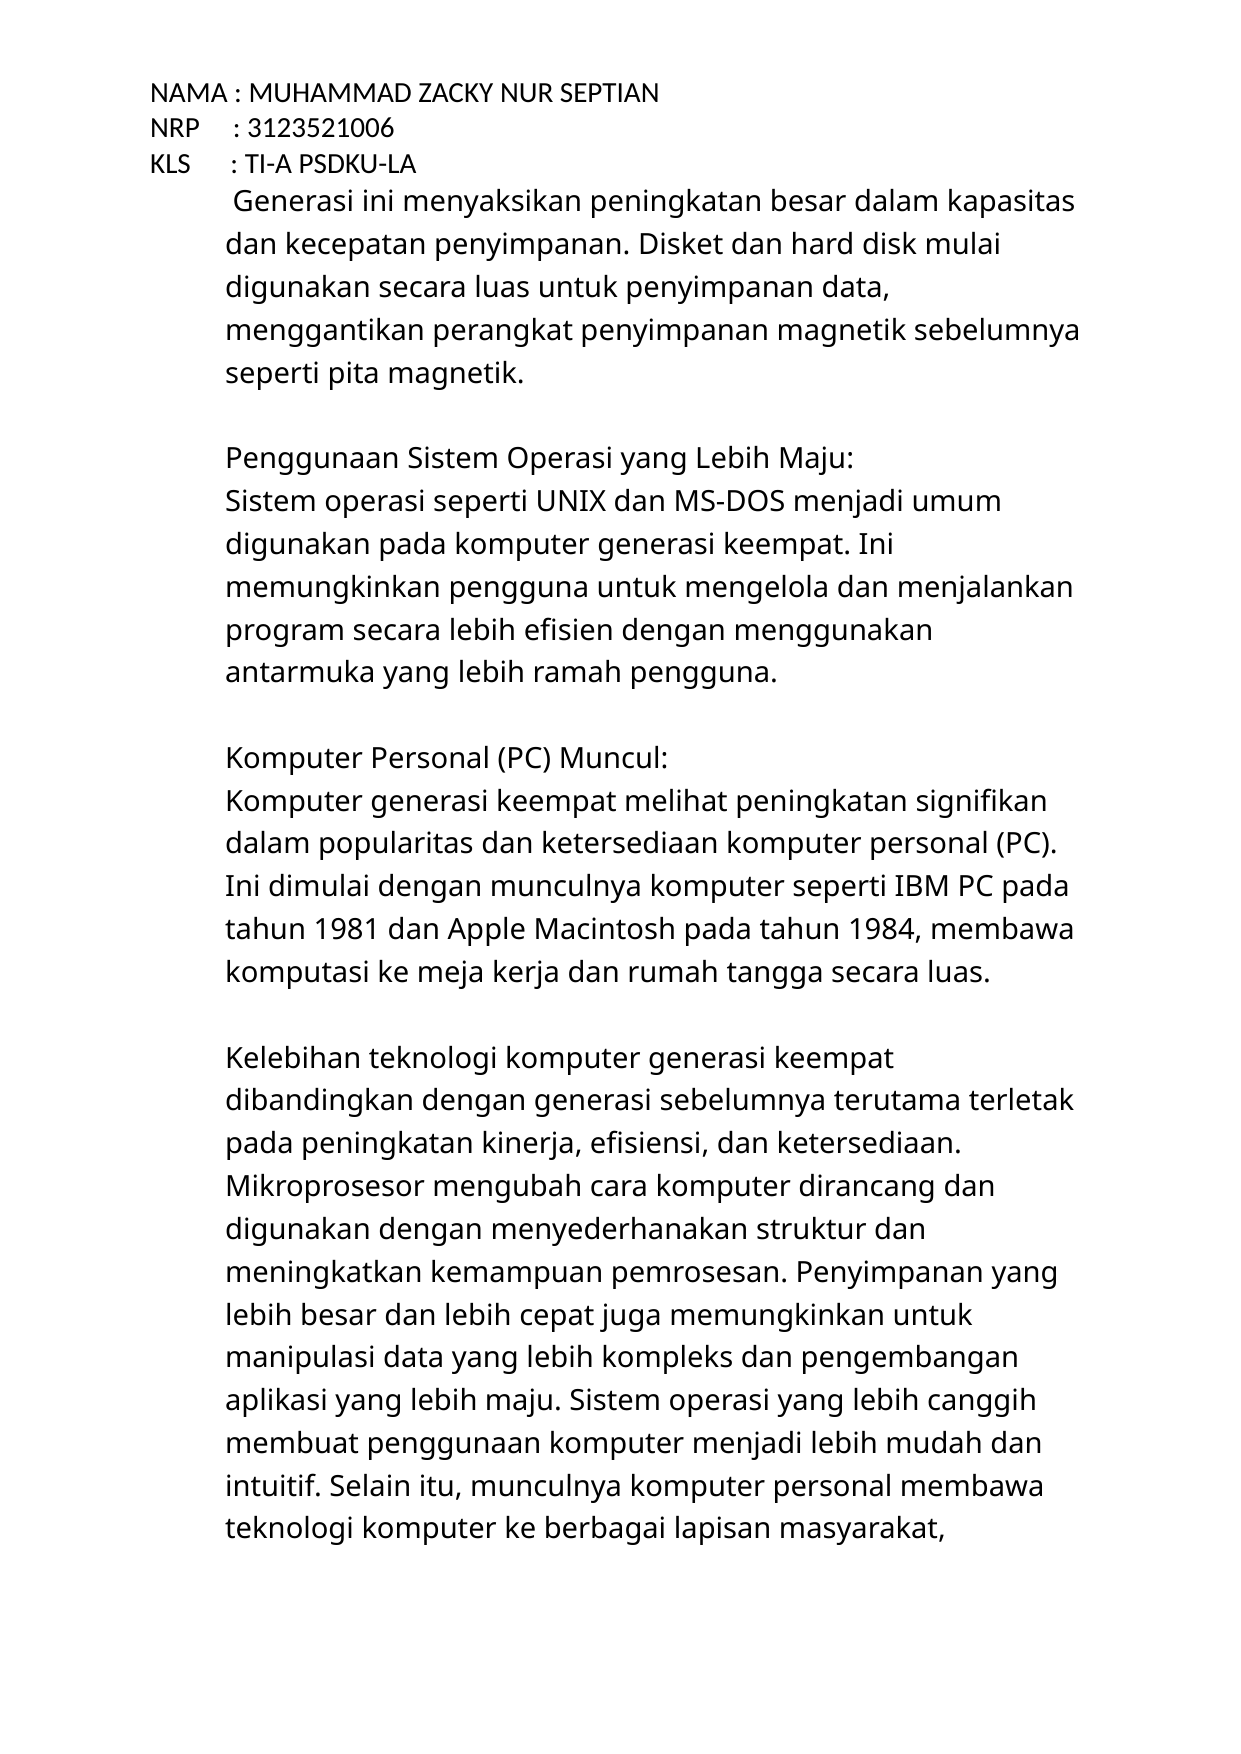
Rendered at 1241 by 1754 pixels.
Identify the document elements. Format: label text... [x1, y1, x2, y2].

text Penggunaan Sistem Operasi yang Lebih Maju: [225, 437, 1090, 477]
text Komputer Personal (PC) Muncul: [225, 737, 1090, 777]
text Generasi ini menyaksikan peningkatan besar dalam kapasitas dan kecepatan penyimpanan. Disket dan hard disk mulai digunakan secara luas untuk penyimpanan data, menggantikan perangkat penyimpanan magnetik sebelumnya seperti pita magnetik. [225, 181, 1090, 392]
text Komputer generasi keempat melihat peningkatan signifikan dalam popularitas dan ketersediaan komputer personal (PC). Ini dimulai dengan munculnya komputer seperti IBM PC pada tahun 1981 dan Apple Macintosh pada tahun 1984, membawa komputasi ke meja kerja dan rumah tangga secara luas. [225, 780, 1090, 991]
text Sistem operasi seperti UNIX dan MS-DOS menjadi umum digunakan pada komputer generasi keempat. Ini memungkinkan pengguna untuk mengelola dan menjalankan program secara lebih efisien dengan menggunakan antarmuka yang lebih ramah pengguna. [225, 480, 1090, 691]
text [225, 1037, 1090, 1547]
